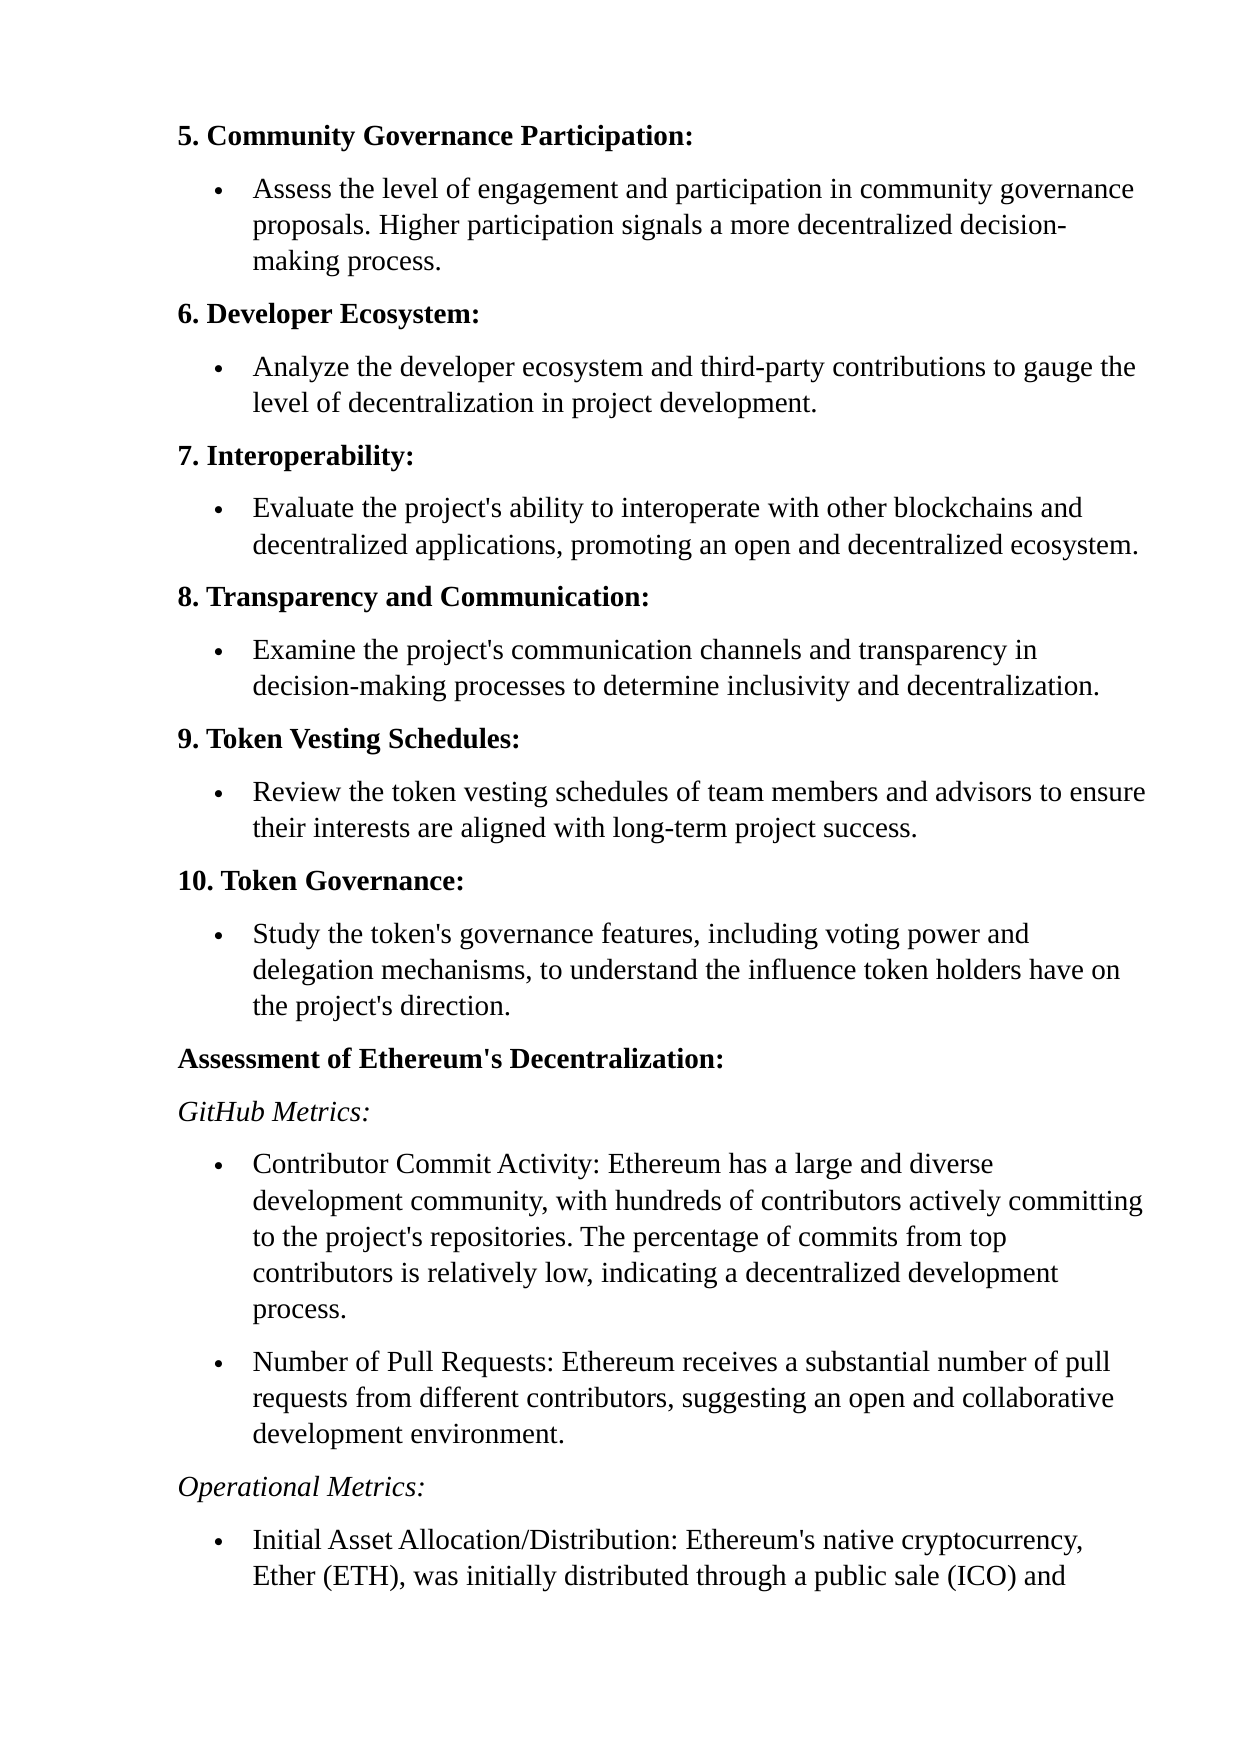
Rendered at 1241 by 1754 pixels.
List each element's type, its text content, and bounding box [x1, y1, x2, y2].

text 5. Community Governance Participation: [177, 118, 1152, 152]
text 9. Token Vesting Schedules: [177, 721, 1152, 755]
list Examine the project's communication channels and transparency in decision-making processes to determine inclusivity and decentralization. [215, 632, 1152, 702]
text GitHub Metrics: [177, 1094, 1152, 1127]
list Review the token vesting schedules of team members and advisors to ensure their interests are aligned with long-term project success. [215, 774, 1152, 844]
text Assessment of Ethereum's Decentralization: [177, 1041, 1152, 1074]
list Evaluate the project's ability to interoperate with other blockchains and decentralized applications, promoting an open and decentralized ecosystem. [215, 491, 1152, 560]
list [215, 1522, 1152, 1592]
list Study the token's governance features, including voting power and delegation mechanisms, to understand the influence token holders have on the project's direction. [215, 916, 1152, 1022]
text 10. Token Governance: [177, 863, 1152, 897]
text 7. Interoperability: [177, 438, 1152, 471]
list Number of Pull Requests: Ethereum receives a substantial number of pull requests from different contributors, suggesting an open and collaborative development environment. [215, 1344, 1152, 1450]
text Operational Metrics: [177, 1469, 1152, 1503]
list Contributor Commit Activity: Ethereum has a large and diverse development community, with hundreds of contributors actively committing to the project's repositories. The percentage of commits from top contributors is relatively low, indicating a decentralized development process. [215, 1147, 1152, 1325]
text 6. Developer Ecosystem: [177, 296, 1152, 329]
list Analyze the developer ecosystem and third-party contributions to gauge the level of decentralization in project development. [215, 349, 1152, 418]
text 8. Transparency and Communication: [177, 579, 1152, 613]
list Assess the level of engagement and participation in community governance proposals. Higher participation signals a more decentralized decision-making process. [215, 171, 1152, 277]
